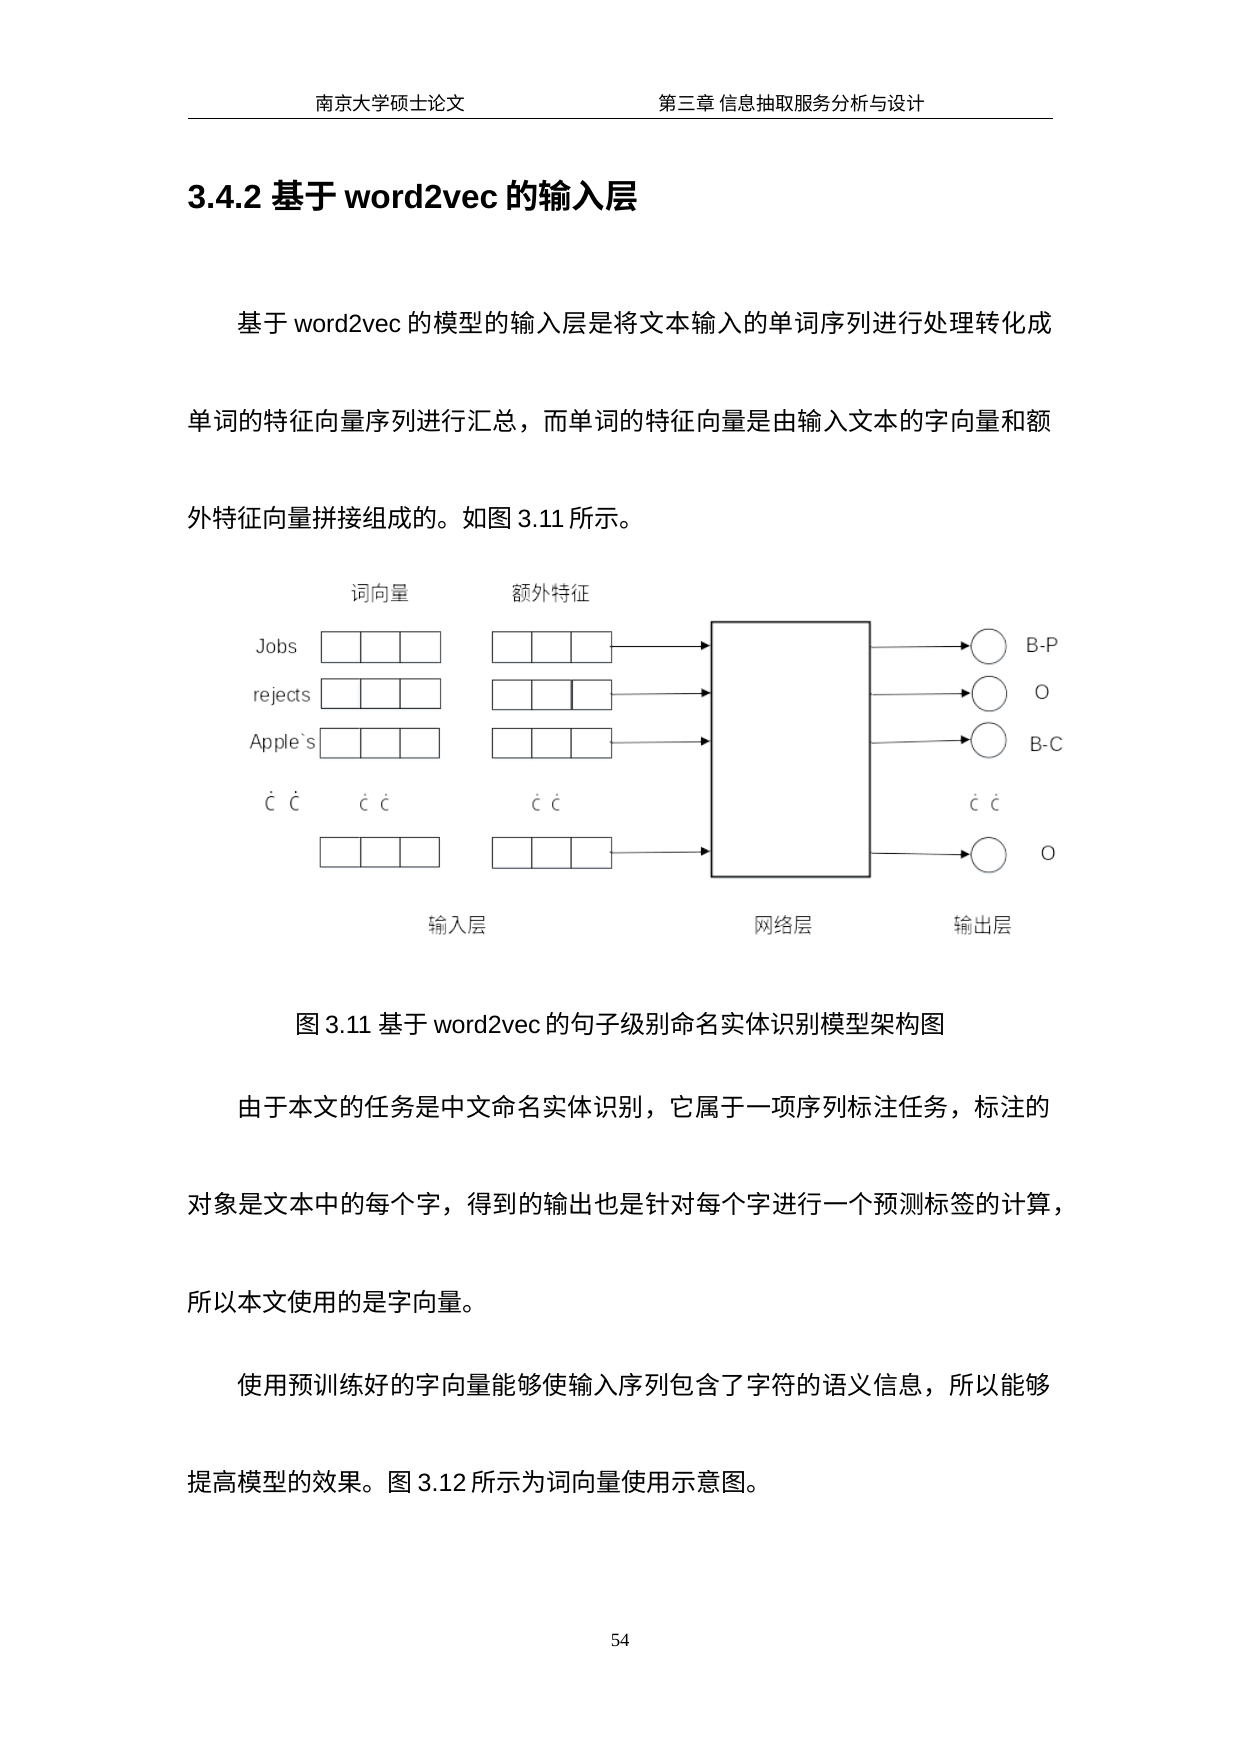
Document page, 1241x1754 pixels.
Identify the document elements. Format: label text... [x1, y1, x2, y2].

subtitle 由于本文的任务是中文命名实体识别，它属于一项序列标注任务，标注的对象是文本中的每个字，得到的输出也是针对每个字进行一个预测标签的计算，所以本文使用的是字向量。 [187, 1073, 1053, 1333]
text 图3.11 基于word2vec的句子级别命名实体识别模型架构图 [187, 567, 1053, 1055]
subtitle 3.4.2 基于word2vec的输入层 [187, 162, 1053, 227]
text 基于word2vec的模型的输入层是将文本输入的单词序列进行处理转化成单词的特征向量序列进行汇总，而单词的特征向量是由输入文本的字向量和额外特征向量拼接组成的。如图3.11所示。 [187, 289, 1053, 549]
text 使用预训练好的字向量能够使输入序列包含了字符的语义信息，所以能够提高模型的效果。图3.12所示为词向量使用示意图。 [187, 1351, 1053, 1513]
